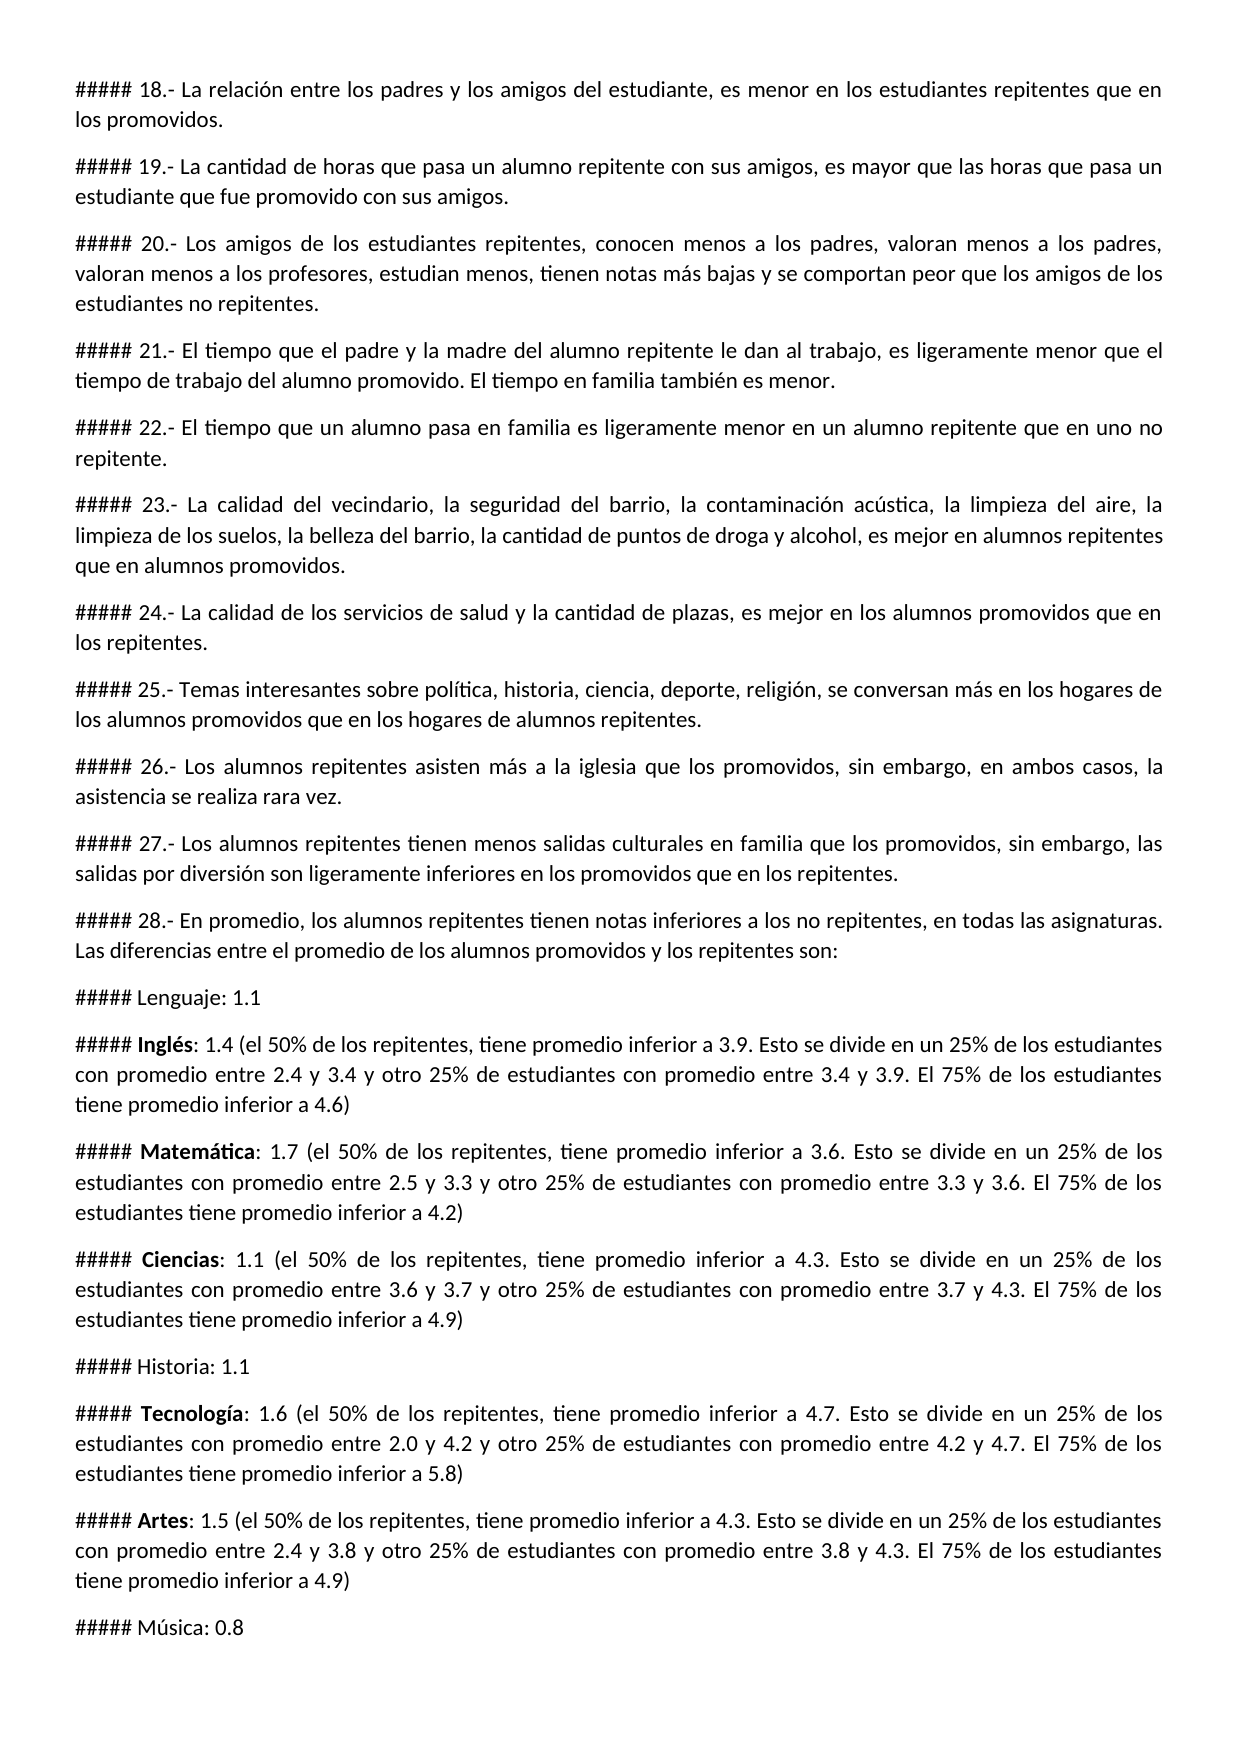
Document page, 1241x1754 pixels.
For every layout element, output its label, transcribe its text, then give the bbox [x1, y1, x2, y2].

text ##### 22.- El tiempo que un alumno pasa en familia es ligeramente menor en un alumno repitente que en uno no repitente. [75, 413, 1165, 472]
text ##### Música: 0.8 [75, 1613, 1165, 1642]
text ##### 21.- El tiempo que el padre y la madre del alumno repitente le dan al trabajo, es ligeramente menor que el tiempo de trabajo del alumno promovido. El tiempo en familia también es menor. [75, 336, 1165, 395]
text ##### Tecnología: 1.6 (el 50% de los repitentes, tiene promedio inferior a 4.7. Esto se divide en un 25% de los estudiantes con promedio entre 2.0 y 4.2 y otro 25% de estudiantes con promedio entre 4.2 y 4.7. El 75% de los estudiantes tiene promedio inferior a 5.8) [75, 1399, 1165, 1487]
text ##### 28.- En promedio, los alumnos repitentes tienen notas inferiores a los no repitentes, en todas las asignaturas. Las diferencias entre el promedio de los alumnos promovidos y los repitentes son: [75, 906, 1165, 964]
text ##### 27.- Los alumnos repitentes tienen menos salidas culturales en familia que los promovidos, sin embargo, las salidas por diversión son ligeramente inferiores en los promovidos que en los repitentes. [75, 829, 1165, 887]
text ##### 25.- Temas interesantes sobre política, historia, ciencia, deporte, religión, se conversan más en los hogares de los alumnos promovidos que en los hogares de alumnos repitentes. [75, 675, 1165, 733]
text ##### Lenguaje: 1.1 [75, 983, 1165, 1011]
text ##### Ciencias: 1.1 (el 50% de los repitentes, tiene promedio inferior a 4.3. Esto se divide en un 25% de los estudiantes con promedio entre 3.6 y 3.7 y otro 25% de estudiantes con promedio entre 3.7 y 4.3. El 75% de los estudiantes tiene promedio inferior a 4.9) [75, 1245, 1165, 1333]
text ##### Historia: 1.1 [75, 1352, 1165, 1380]
text ##### 24.- La calidad de los servicios de salud y la cantidad de plazas, es mejor en los alumnos promovidos que en los repitentes. [75, 598, 1165, 656]
text ##### 19.- La cantidad de horas que pasa un alumno repitente con sus amigos, es mayor que las horas que pasa un estudiante que fue promovido con sus amigos. [75, 152, 1165, 210]
text ##### 20.- Los amigos de los estudiantes repitentes, conocen menos a los padres, valoran menos a los padres, valoran menos a los profesores, estudian menos, tienen notas más bajas y se comportan peor que los amigos de los estudiantes no repitentes. [75, 229, 1165, 318]
text ##### Matemática: 1.7 (el 50% de los repitentes, tiene promedio inferior a 3.6. Esto se divide en un 25% de los estudiantes con promedio entre 2.5 y 3.3 y otro 25% de estudiantes con promedio entre 3.3 y 3.6. El 75% de los estudiantes tiene promedio inferior a 4.2) [75, 1137, 1165, 1226]
text ##### 18.- La relación entre los padres y los amigos del estudiante, es menor en los estudiantes repitentes que en los promovidos. [75, 75, 1165, 133]
text ##### Artes: 1.5 (el 50% de los repitentes, tiene promedio inferior a 4.3. Esto se divide en un 25% de los estudiantes con promedio entre 2.4 y 3.8 y otro 25% de estudiantes con promedio entre 3.8 y 4.3. El 75% de los estudiantes tiene promedio inferior a 4.9) [75, 1506, 1165, 1595]
text ##### 26.- Los alumnos repitentes asisten más a la iglesia que los promovidos, sin embargo, en ambos casos, la asistencia se realiza rara vez. [75, 752, 1165, 810]
text ##### Inglés: 1.4 (el 50% de los repitentes, tiene promedio inferior a 3.9. Esto se divide en un 25% de los estudiantes con promedio entre 2.4 y 3.4 y otro 25% de estudiantes con promedio entre 3.4 y 3.9. El 75% de los estudiantes tiene promedio inferior a 4.6) [75, 1030, 1165, 1119]
text ##### 23.- La calidad del vecindario, la seguridad del barrio, la contaminación acústica, la limpieza del aire, la limpieza de los suelos, la belleza del barrio, la cantidad de puntos de droga y alcohol, es mejor en alumnos repitentes que en alumnos promovidos. [75, 491, 1165, 579]
